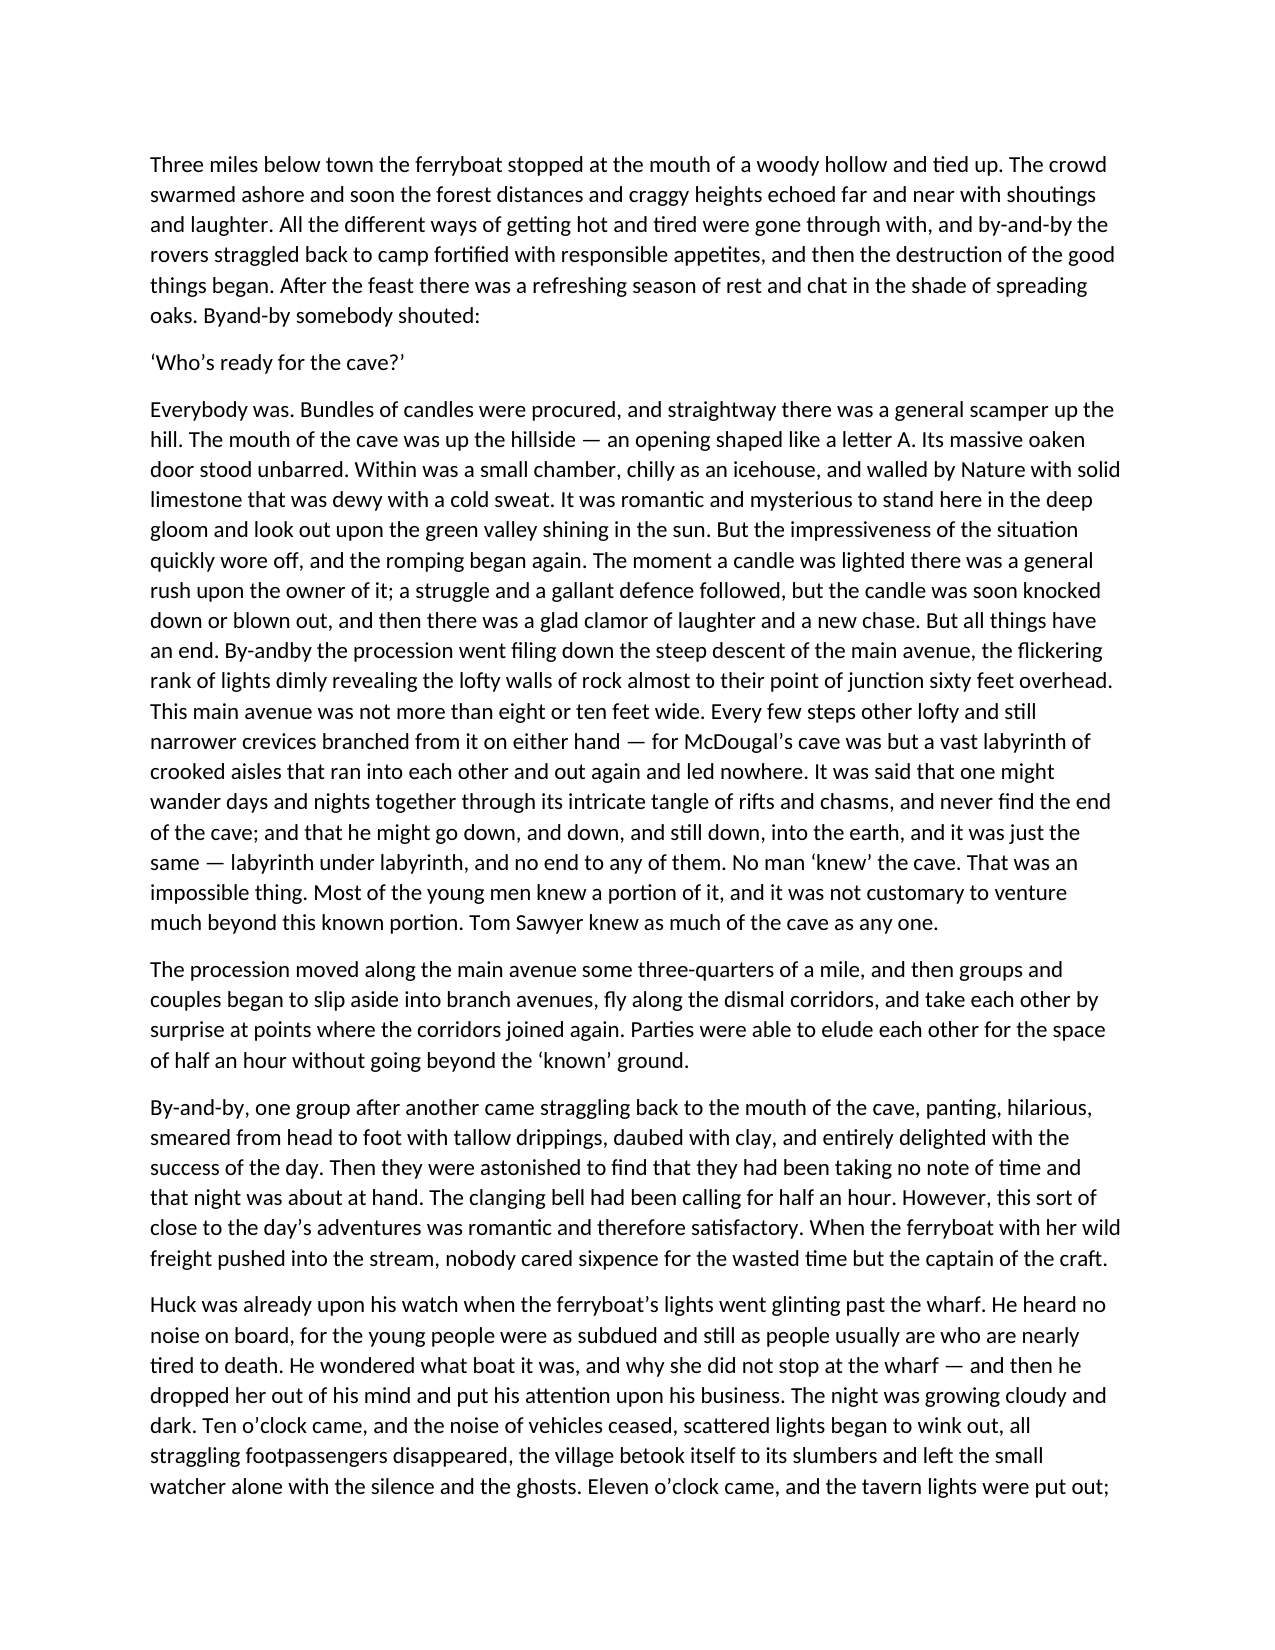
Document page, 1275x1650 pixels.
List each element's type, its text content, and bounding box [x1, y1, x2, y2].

text Three miles below town the ferryboat stopped at the mouth of a woody hollow and tied up. The crowd swarmed ashore and soon the forest distances and craggy heights echoed far and near with shoutings and laughter. All the different ways of getting hot and tired were gone through with, and by-and-by the rovers straggled back to camp fortified with responsible appetites, and then the destruction of the good things began. After the feast there was a refreshing season of rest and chat in the shade of spreading oaks. Byand-by somebody shouted: [150, 150, 1125, 329]
text Everybody was. Bundles of candles were procured, and straightway there was a general scamper up the hill. The mouth of the cave was up the hillside — an opening shaped like a letter A. Its massive oaken door stood unbarred. Within was a small chamber, chilly as an icehouse, and walled by Nature with solid limestone that was dewy with a cold sweat. It was romantic and mysterious to stand here in the deep gloom and look out upon the green valley shining in the sun. But the impressiveness of the situation quickly wore off, and the romping began again. The moment a candle was lighted there was a general rush upon the owner of it; a struggle and a gallant defence followed, but the candle was soon knocked down or blown out, and then there was a glad clamor of laughter and a new chase. But all things have an end. By-andby the procession went filing down the steep descent of the main avenue, the flickering rank of lights dimly revealing the lofty walls of rock almost to their point of junction sixty feet overhead. This main avenue was not more than eight or ten feet wide. Every few steps other lofty and still narrower crevices branched from it on either hand — for McDougal’s cave was but a vast labyrinth of crooked aisles that ran into each other and out again and led nowhere. It was said that one might wander days and nights together through its intricate tangle of rifts and chasms, and never find the end of the cave; and that he might go down, and down, and still down, into the earth, and it was just the same — labyrinth under labyrinth, and no end to any of them. No man ‘knew’ the cave. That was an impossible thing. Most of the young men knew a portion of it, and it was not customary to venture much beyond this known portion. Tom Sawyer knew as much of the cave as any one. [150, 395, 1125, 936]
text ‘Who’s ready for the cave?’ [150, 348, 1125, 376]
text The procession moved along the main avenue some three-quarters of a mile, and then groups and couples began to slip aside into branch avenues, fly along the dismal corridors, and take each other by surprise at points where the corridors joined again. Parties were able to elude each other for the space of half an hour without going beyond the ‘known’ ground. [150, 955, 1125, 1074]
text By-and-by, one group after another came straggling back to the mouth of the cave, panting, hilarious, smeared from head to foot with tallow drippings, daubed with clay, and entirely delighted with the success of the day. Then they were astonished to find that they had been taking no note of time and that night was about at hand. The clanging bell had been calling for half an hour. However, this sort of close to the day’s adventures was romantic and therefore satisfactory. When the ferryboat with her wild freight pushed into the stream, nobody cared sixpence for the wasted time but the captain of the craft. [150, 1093, 1125, 1272]
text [150, 1291, 1125, 1500]
